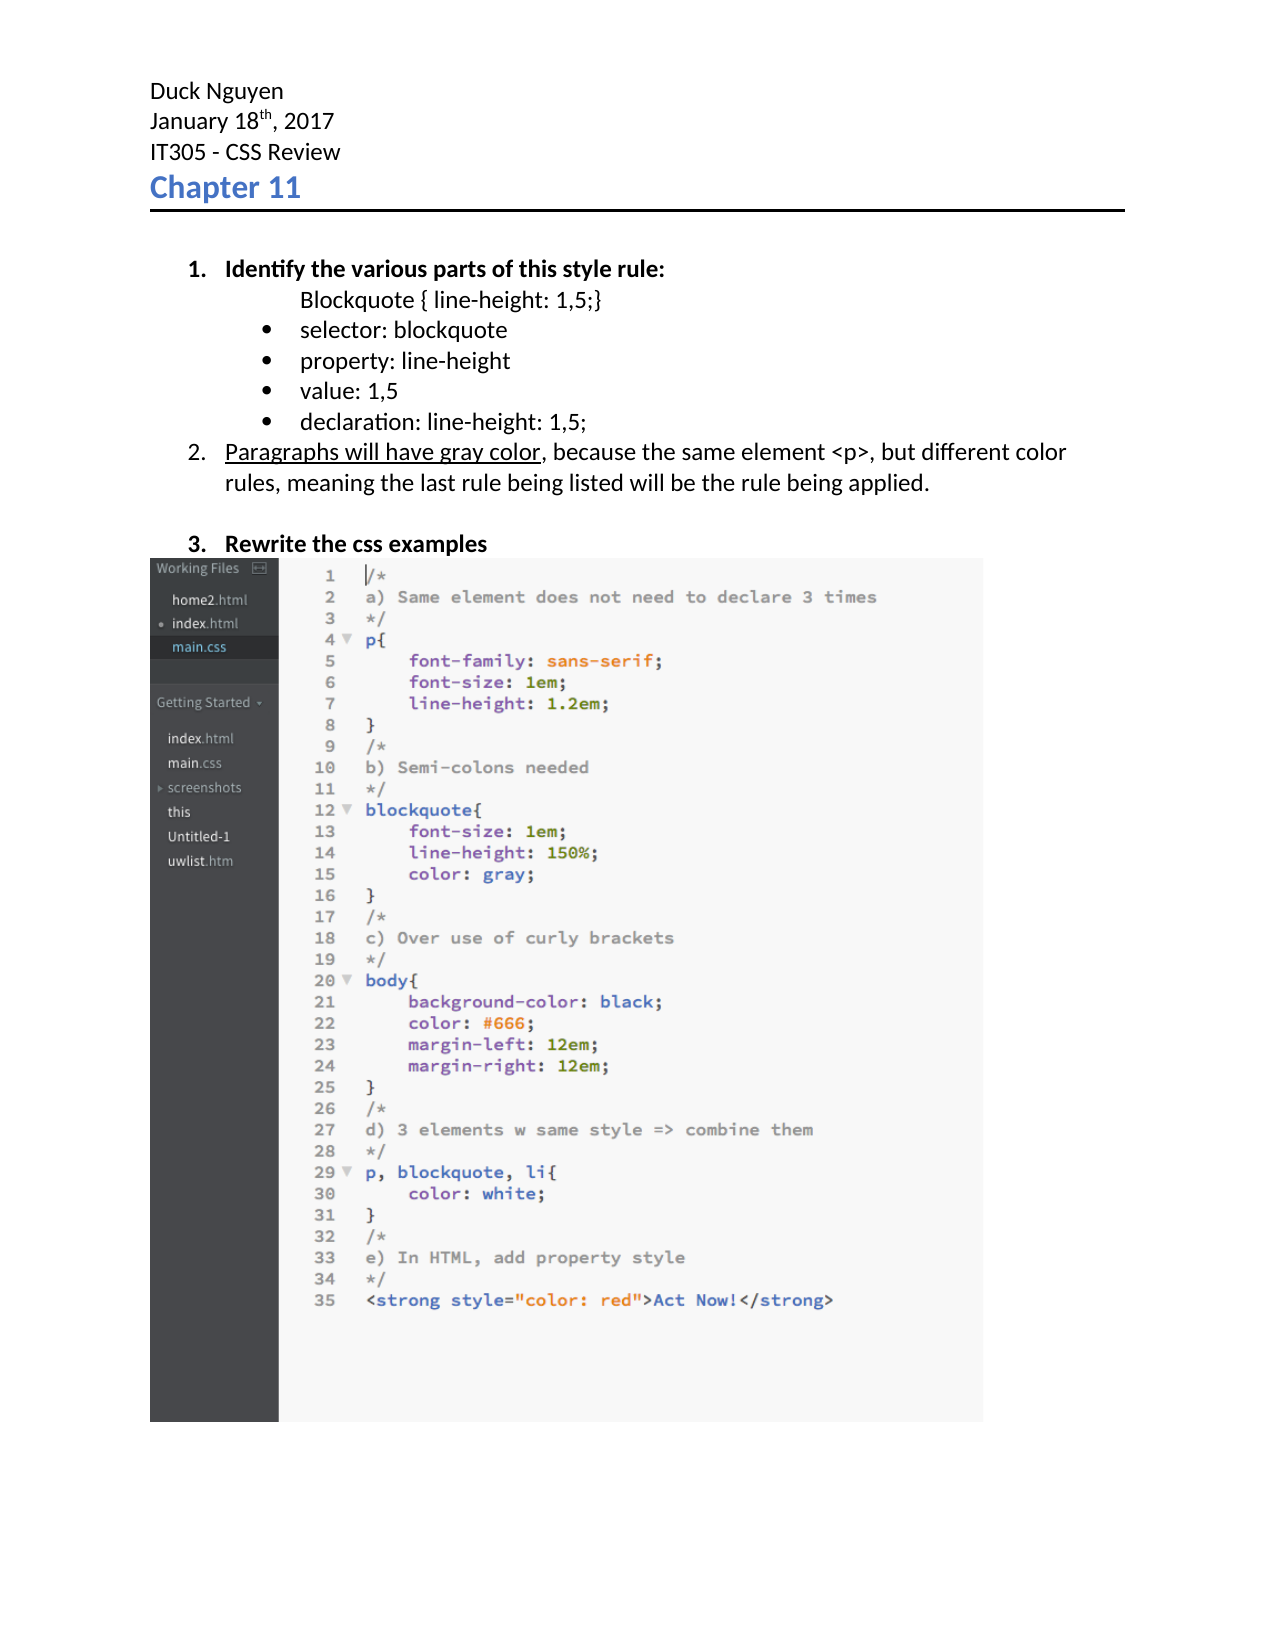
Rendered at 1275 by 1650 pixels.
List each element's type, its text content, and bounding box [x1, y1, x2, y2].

list Identify the various parts of this style rule: [187, 253, 1125, 284]
text Chapter 11 [150, 167, 1125, 209]
text Blockquote { line-height: 1,5;} [225, 284, 1125, 314]
picture [150, 558, 984, 1422]
list declaration: line-height: 1,5; [262, 406, 1125, 436]
list Paragraphs will have gray color, because the same element <p>, but different color rules, meaning the last rule being listed will be the rule being applied. [187, 436, 1125, 497]
list Rewrite the css examples [187, 528, 1125, 558]
list selector: blockquote [262, 314, 1125, 345]
list property: line-height [262, 345, 1125, 375]
list value: 1,5 [262, 375, 1125, 406]
